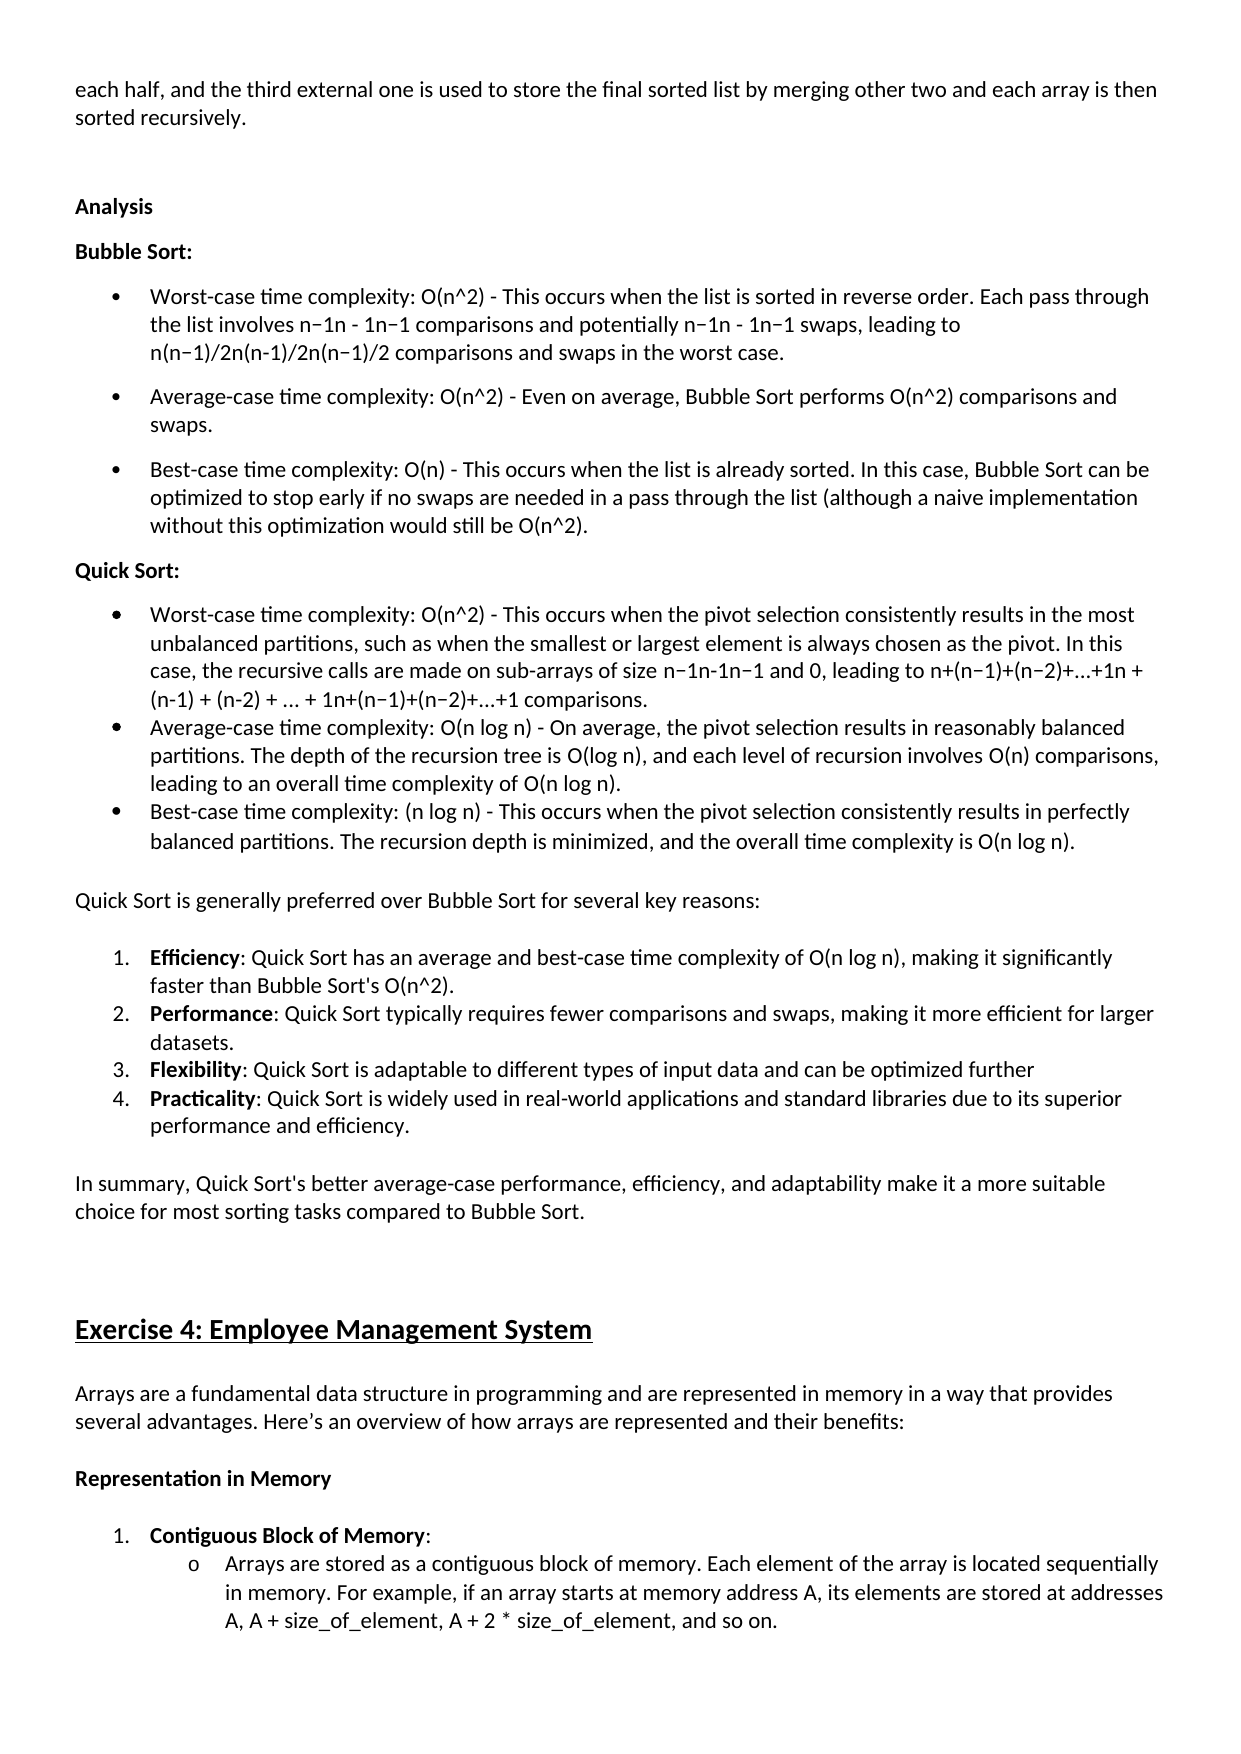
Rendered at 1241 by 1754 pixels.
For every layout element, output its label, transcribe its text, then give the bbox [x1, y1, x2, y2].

list Average-case time complexity: O(n log n) - On average, the pivot selection results in reasonably balanced partitions. The depth of the recursion tree is O(log n), and each level of recursion involves O(n) comparisons, leading to an overall time complexity of O(n log n). [112, 713, 1165, 797]
list Worst-case time complexity: O(n^2) - This occurs when the pivot selection consistently results in the most unbalanced partitions, such as when the smallest or largest element is always chosen as the pivot. In this case, the recursive calls are made on sub-arrays of size n−1n-1n−1 and 0, leading to n+(n−1)+(n−2)+...+1n + (n-1) + (n-2) + ... + 1n+(n−1)+(n−2)+...+1 comparisons. [112, 601, 1165, 713]
text Bubble Sort: [75, 237, 1165, 265]
list Contiguous Block of Memory: [112, 1521, 1165, 1549]
text Exercise 4: Employee Management System [75, 1311, 1165, 1347]
text Representation in Memory [75, 1464, 1165, 1492]
list Flexibility: Quick Sort is adaptable to different types of input data and can be optimized further [112, 1056, 1165, 1084]
list Average-case time complexity: O(n^2) - Even on average, Bubble Sort performs O(n^2) comparisons and swaps. [112, 382, 1165, 438]
list Practicality: Quick Sort is widely used in real-world applications and standard libraries due to its superior performance and efficiency. [112, 1084, 1165, 1140]
text In summary, Quick Sort's better average-case performance, efficiency, and adaptability make it a more suitable choice for most sorting tasks compared to Bubble Sort. [75, 1169, 1165, 1225]
list Best-case time complexity: (n log n) - This occurs when the pivot selection consistently results in perfectly balanced partitions. The recursion depth is minimized, and the overall time complexity is O(n log n). [112, 797, 1165, 855]
text Quick Sort: [75, 556, 1165, 584]
list Worst-case time complexity: O(n^2) - This occurs when the list is sorted in reverse order. Each pass through the list involves n−1n - 1n−1 comparisons and potentially n−1n - 1n−1 swaps, leading to n(n−1)/2n(n-1)/2n(n−1)/2 comparisons and swaps in the worst case. [112, 282, 1165, 366]
list Best-case time complexity: O(n) - This occurs when the list is already sorted. In this case, Bubble Sort can be optimized to stop early if no swaps are needed in a pass through the list (although a naive implementation without this optimization would still be O(n^2). [112, 455, 1165, 539]
list Performance: Quick Sort typically requires fewer comparisons and swaps, making it more efficient for larger datasets. [112, 999, 1165, 1056]
text Analysis [75, 192, 1165, 220]
text Quick Sort is generally preferred over Bubble Sort for several key reasons: [75, 886, 1165, 914]
list Efficiency: Quick Sort has an average and best-case time complexity of O(n log n), making it significantly faster than Bubble Sort's O(n^2). [112, 943, 1165, 999]
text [75, 75, 1165, 131]
text Arrays are a fundamental data structure in programming and are represented in memory in a way that provides several advantages. Here’s an overview of how arrays are represented and their benefits: [75, 1379, 1165, 1435]
list Arrays are stored as a contiguous block of memory. Each element of the array is located sequentially in memory. For example, if an array starts at memory address A, its elements are stored at addresses A, A + size_of_element, A + 2 * size_of_element, and so on. [187, 1549, 1165, 1634]
